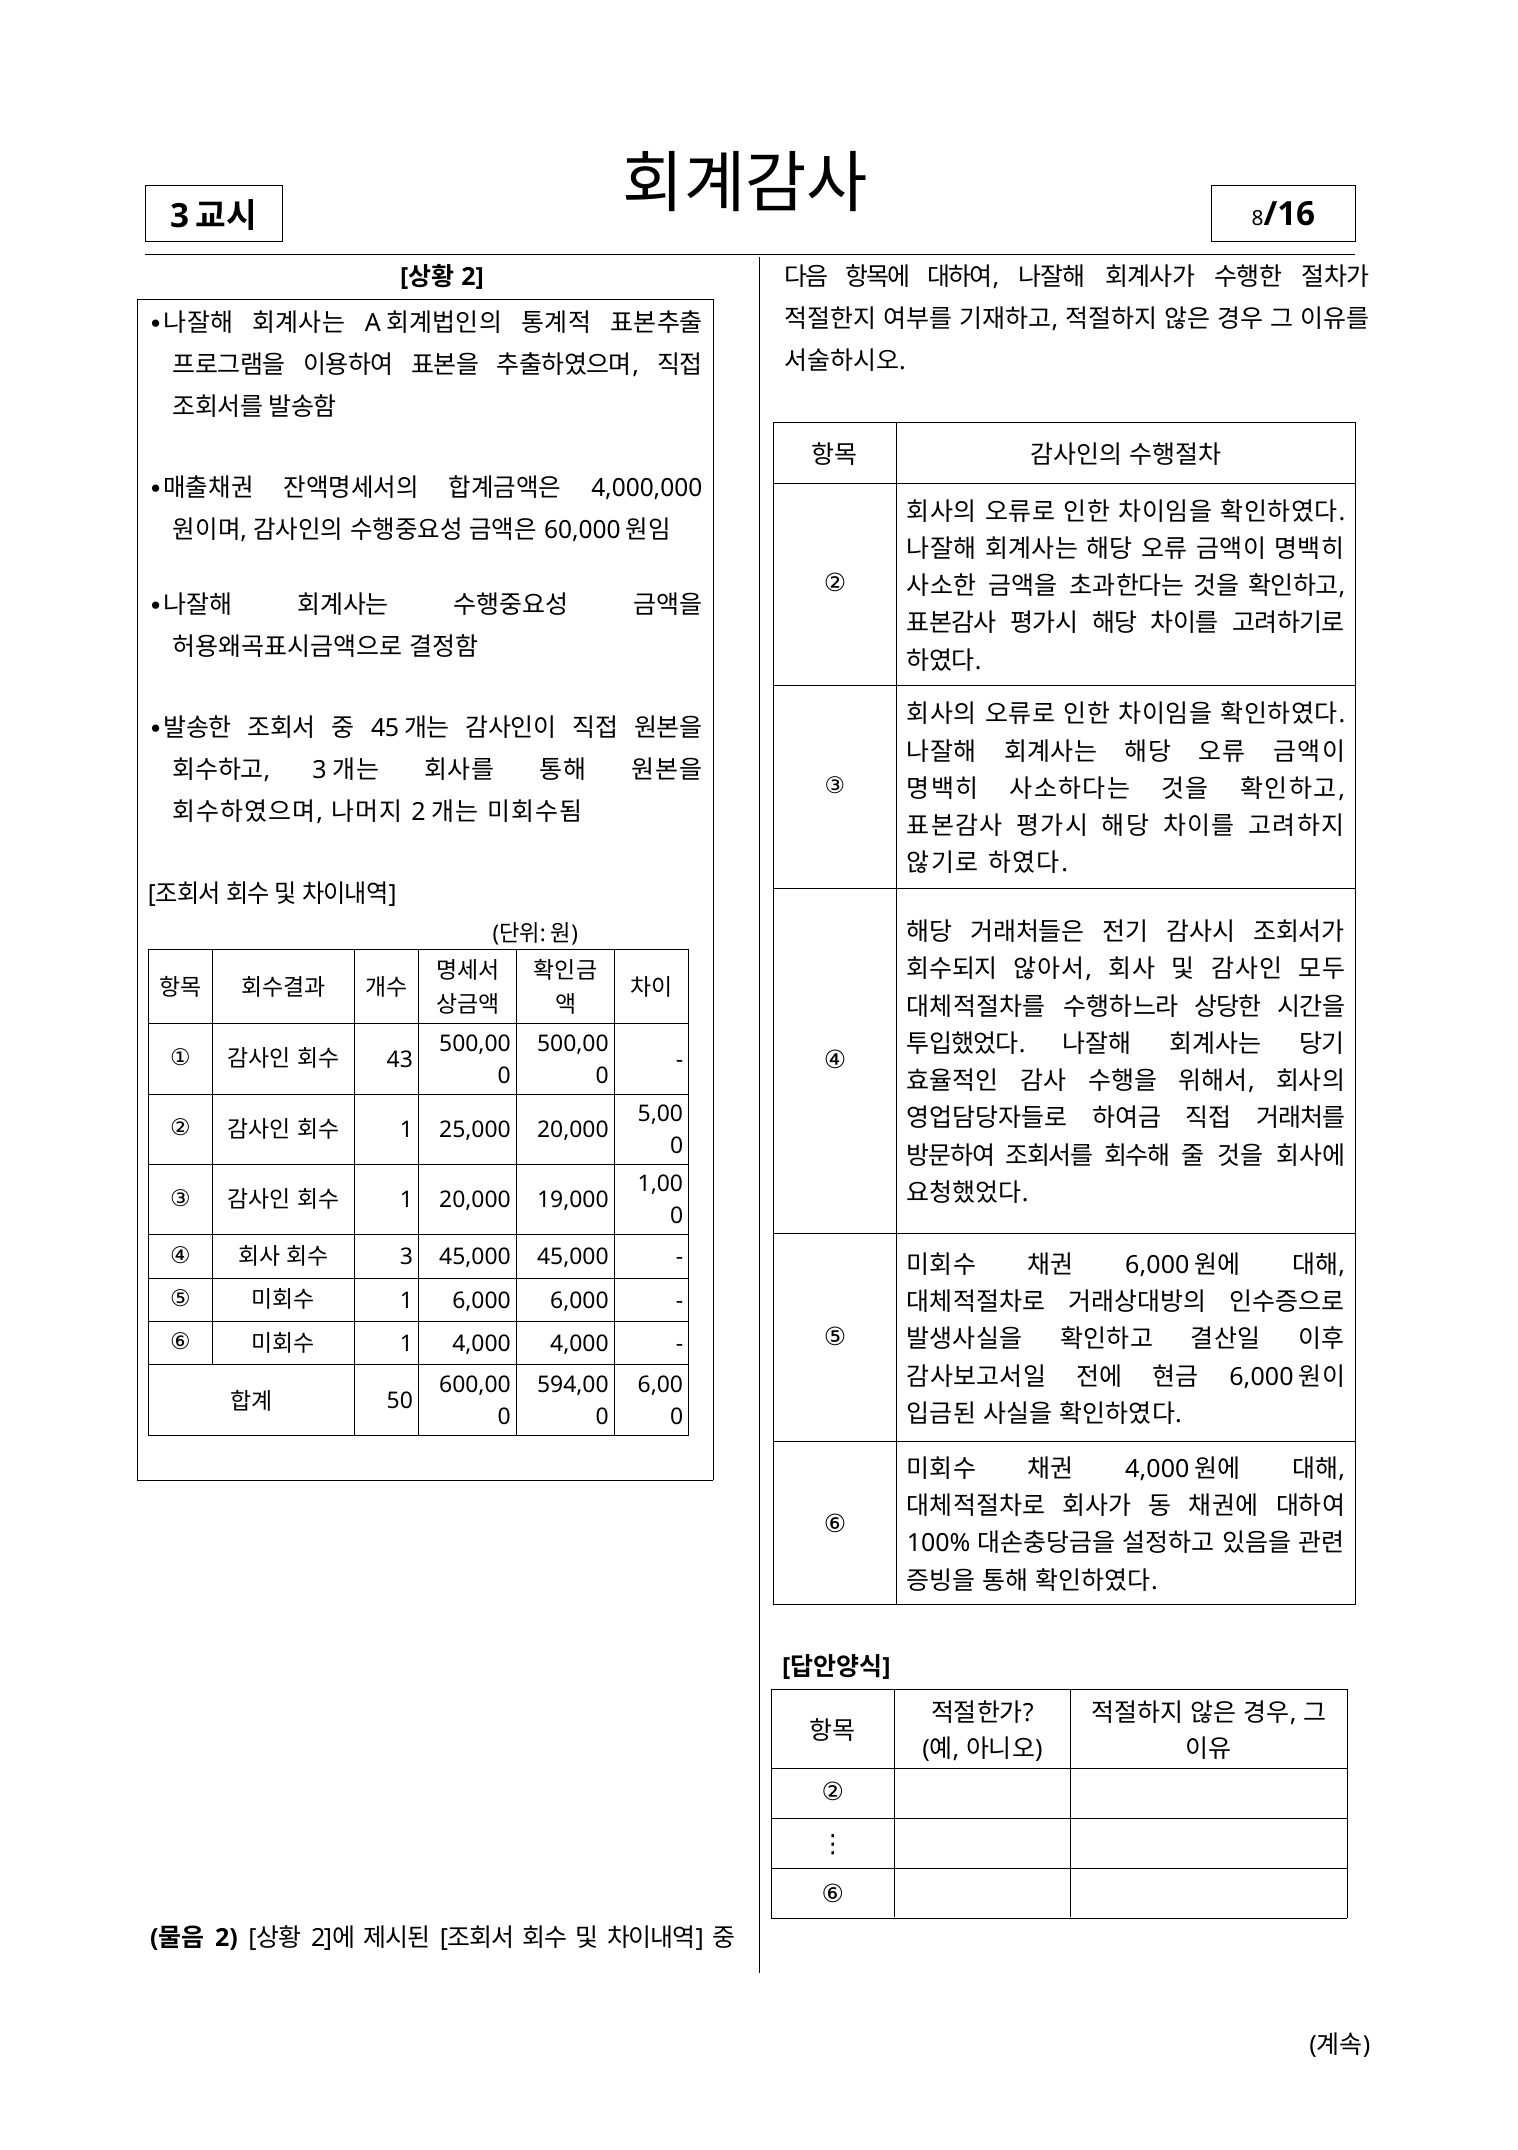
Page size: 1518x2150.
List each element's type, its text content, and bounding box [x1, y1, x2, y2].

table_cell [895, 1819, 1070, 1867]
table_cell [1071, 1869, 1347, 1917]
table_header 적절하지 않은 경우, 그 이유 [1071, 1690, 1347, 1767]
table_header 적절한가? (예, 아니오) [895, 1690, 1070, 1767]
text (물음 2) [상황 2]에 제시된 [조회서 회수 및 차이내역] 중 다음 항목에 대하여, 나잘해 회계사가 수행한 절차가 적절한지 여부를 기재하고, 적절하지 않은 경우 그 이유를 서술하시오. [784, 257, 1370, 377]
table_header 감사인의 수행절차 [897, 423, 1355, 482]
table_cell ② [774, 484, 896, 685]
table_cell ③ [774, 686, 896, 888]
table_cell ⑤ [774, 1234, 896, 1441]
table_cell 미회수 채권 6,000원에 대해, 대체적절차로 거래상대방의 인수증으로 발생사실을 확인하고 결산일 이후 감사보고서일 전에 현금 6,000원이 입금된 사실을 확인하였다. [897, 1234, 1355, 1441]
table_cell ④ [774, 889, 896, 1233]
table_cell ⑥ [772, 1869, 894, 1917]
table_cell 해당 거래처들은 전기 감사시 조회서가 회수되지 않아서, 회사 및 감사인 모두 대체적절차를 수행하느라 상당한 시간을 투입했었다. 나잘해 회계사는 당기 효율적인 감사 수행을 위해서, 회사의 영업담당자들로 하여금 직접 거래처를 방문하여 조회서를 회수해 줄 것을 회사에 요청했었다. [897, 889, 1355, 1233]
table_cell ② [772, 1769, 894, 1817]
table_cell [1071, 1819, 1347, 1867]
table_cell 회사의 오류로 인한 차이임을 확인하였다. 나잘해 회계사는 해당 오류 금액이 명백히 사소한 금액을 초과한다는 것을 확인하고, 표본감사 평가시 해당 차이를 고려하기로 하였다. [897, 484, 1355, 685]
table_cell 회사의 오류로 인한 차이임을 확인하였다. 나잘해 회계사는 해당 오류 금액이 명백히 사소하다는 것을 확인하고, 표본감사 평가시 해당 차이를 고려하지 않기로 하였다. [897, 686, 1355, 888]
text (물음 2) [상황 2]에 제시된 [조회서 회수 및 차이내역] 중 다음 항목에 대하여, 나잘해 회계사가 수행한 절차가 적절한지 여부를 기재하고, 적절하지 않은 경우 그 이유를 서술하시오. [150, 1917, 736, 1953]
table_cell [895, 1869, 1070, 1917]
table_header ∙나잘해 회계사는 A회계법인의 통계적 표본추출 프로그램을 이용하여 표본을 추출하였으며, 직접 조회서를 발송함 ∙매출채권 잔액명세서의 합계금액은 4,000,000원이며, 감사인의 수행중요성 금액은 60,000원임 ∙나잘해 회계사는 수행중요성 금액을 허용왜곡표시금액으로 결정함 ∙발송한 조회서 중 45개는 감사인이 직접 원본을 회수하고, 3개는 회사를 통해 원본을 회수하였으며, 나머지 2개는 미회수됨 [조회서 회수 및 차이내역] (단위: 원) [138, 300, 713, 1479]
table_cell ⋮ [772, 1819, 894, 1867]
table_header 항목 [772, 1690, 894, 1767]
table_cell ⑥ [774, 1442, 896, 1604]
table_cell 미회수 채권 4,000원에 대해, 대체적절차로 회사가 동 채권에 대하여 100% 대손충당금을 설정하고 있음을 관련 증빙을 통해 확인하였다. [897, 1442, 1355, 1604]
text [답안양식] [782, 1647, 1370, 1683]
table_cell [1071, 1769, 1347, 1817]
table_header 항목 [774, 423, 896, 482]
text [상황 2] [148, 257, 736, 293]
table_cell [895, 1769, 1070, 1817]
